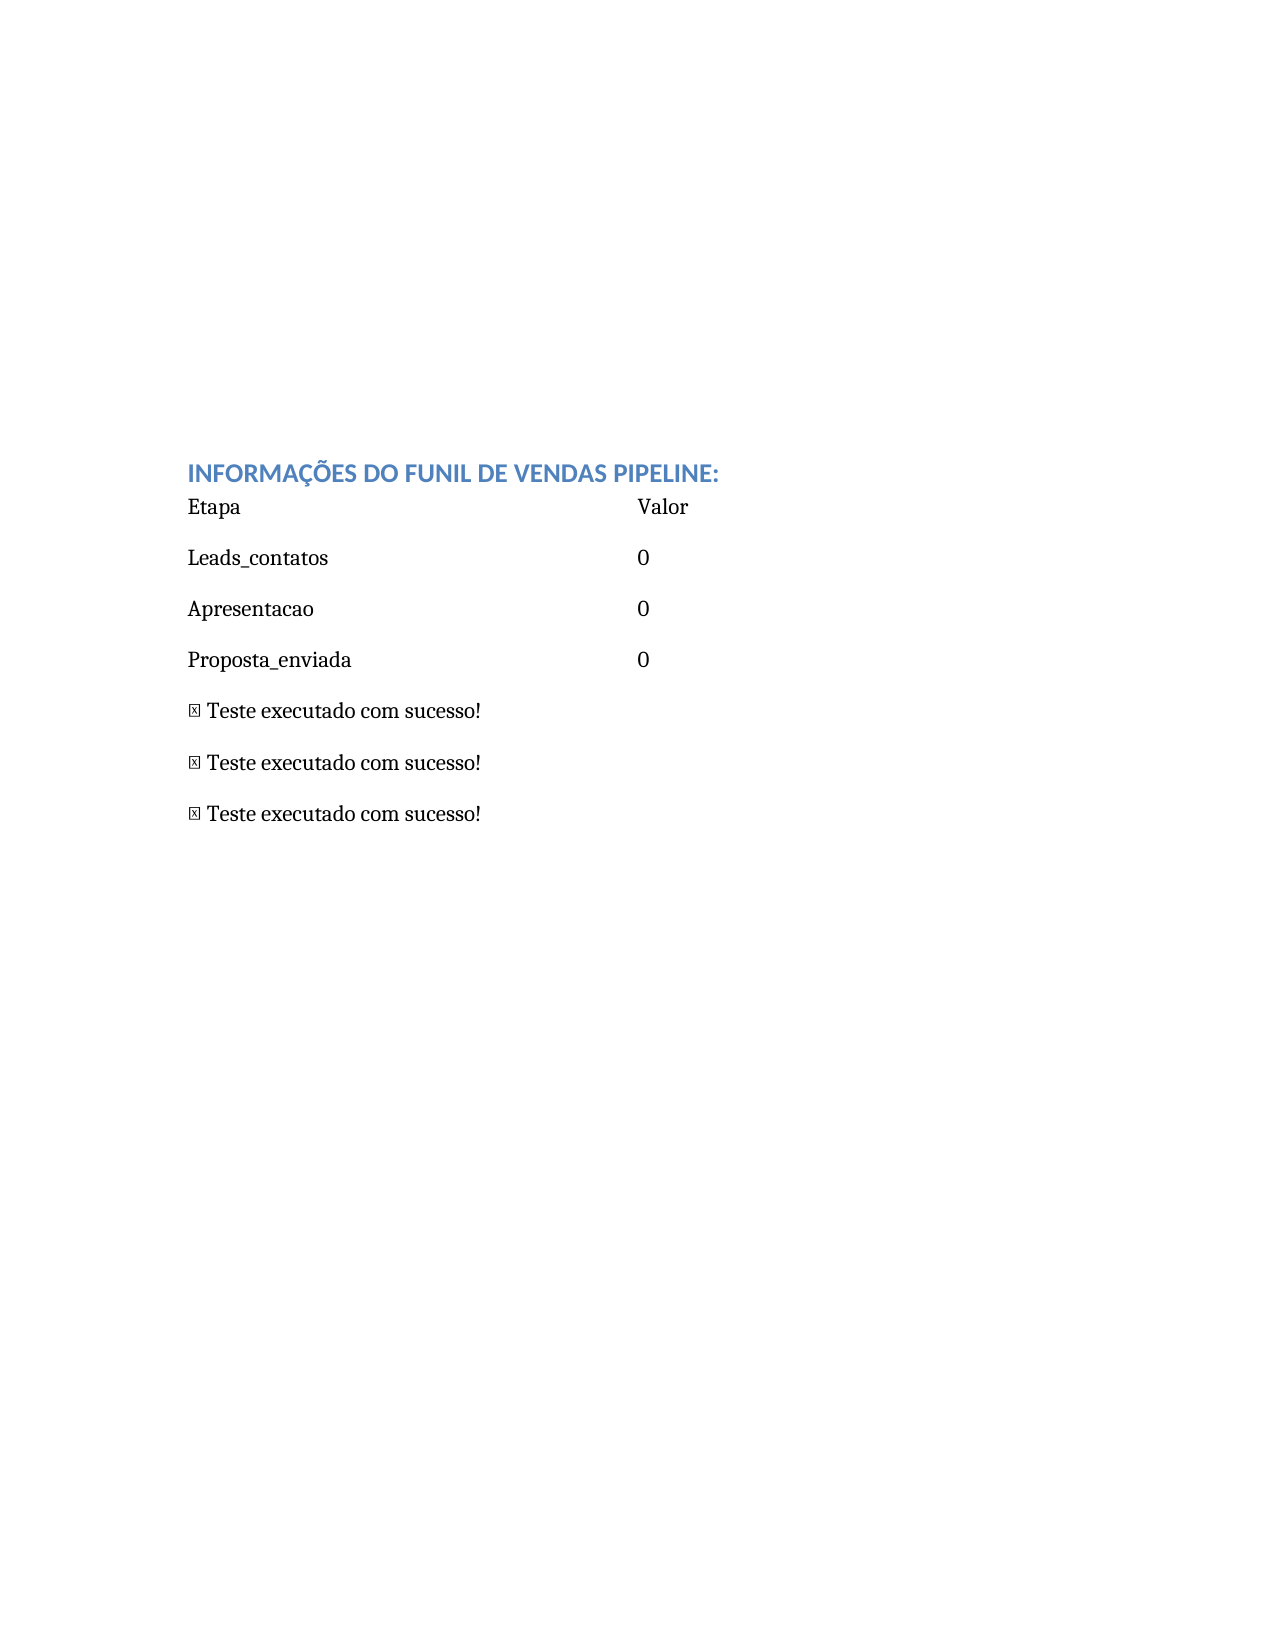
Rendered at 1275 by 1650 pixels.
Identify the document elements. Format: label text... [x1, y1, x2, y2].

text ✅ Teste executado com sucesso! [187, 749, 1087, 776]
table_cell Apresentacao [176, 596, 626, 647]
table_cell 0 [626, 647, 1076, 698]
table_cell 0 [626, 545, 1076, 596]
table_header Valor [626, 494, 1076, 545]
text ✅ Teste executado com sucesso! [187, 698, 1087, 725]
text ✅ Teste executado com sucesso! [187, 800, 1087, 827]
table_cell Proposta_enviada [176, 647, 626, 698]
table_cell 0 [626, 596, 1076, 647]
table_cell Leads_contatos [176, 545, 626, 596]
subtitle INFORMAÇÕES DO FUNIL DE VENDAS PIPELINE: [187, 456, 1087, 489]
table_header Etapa [176, 494, 626, 545]
